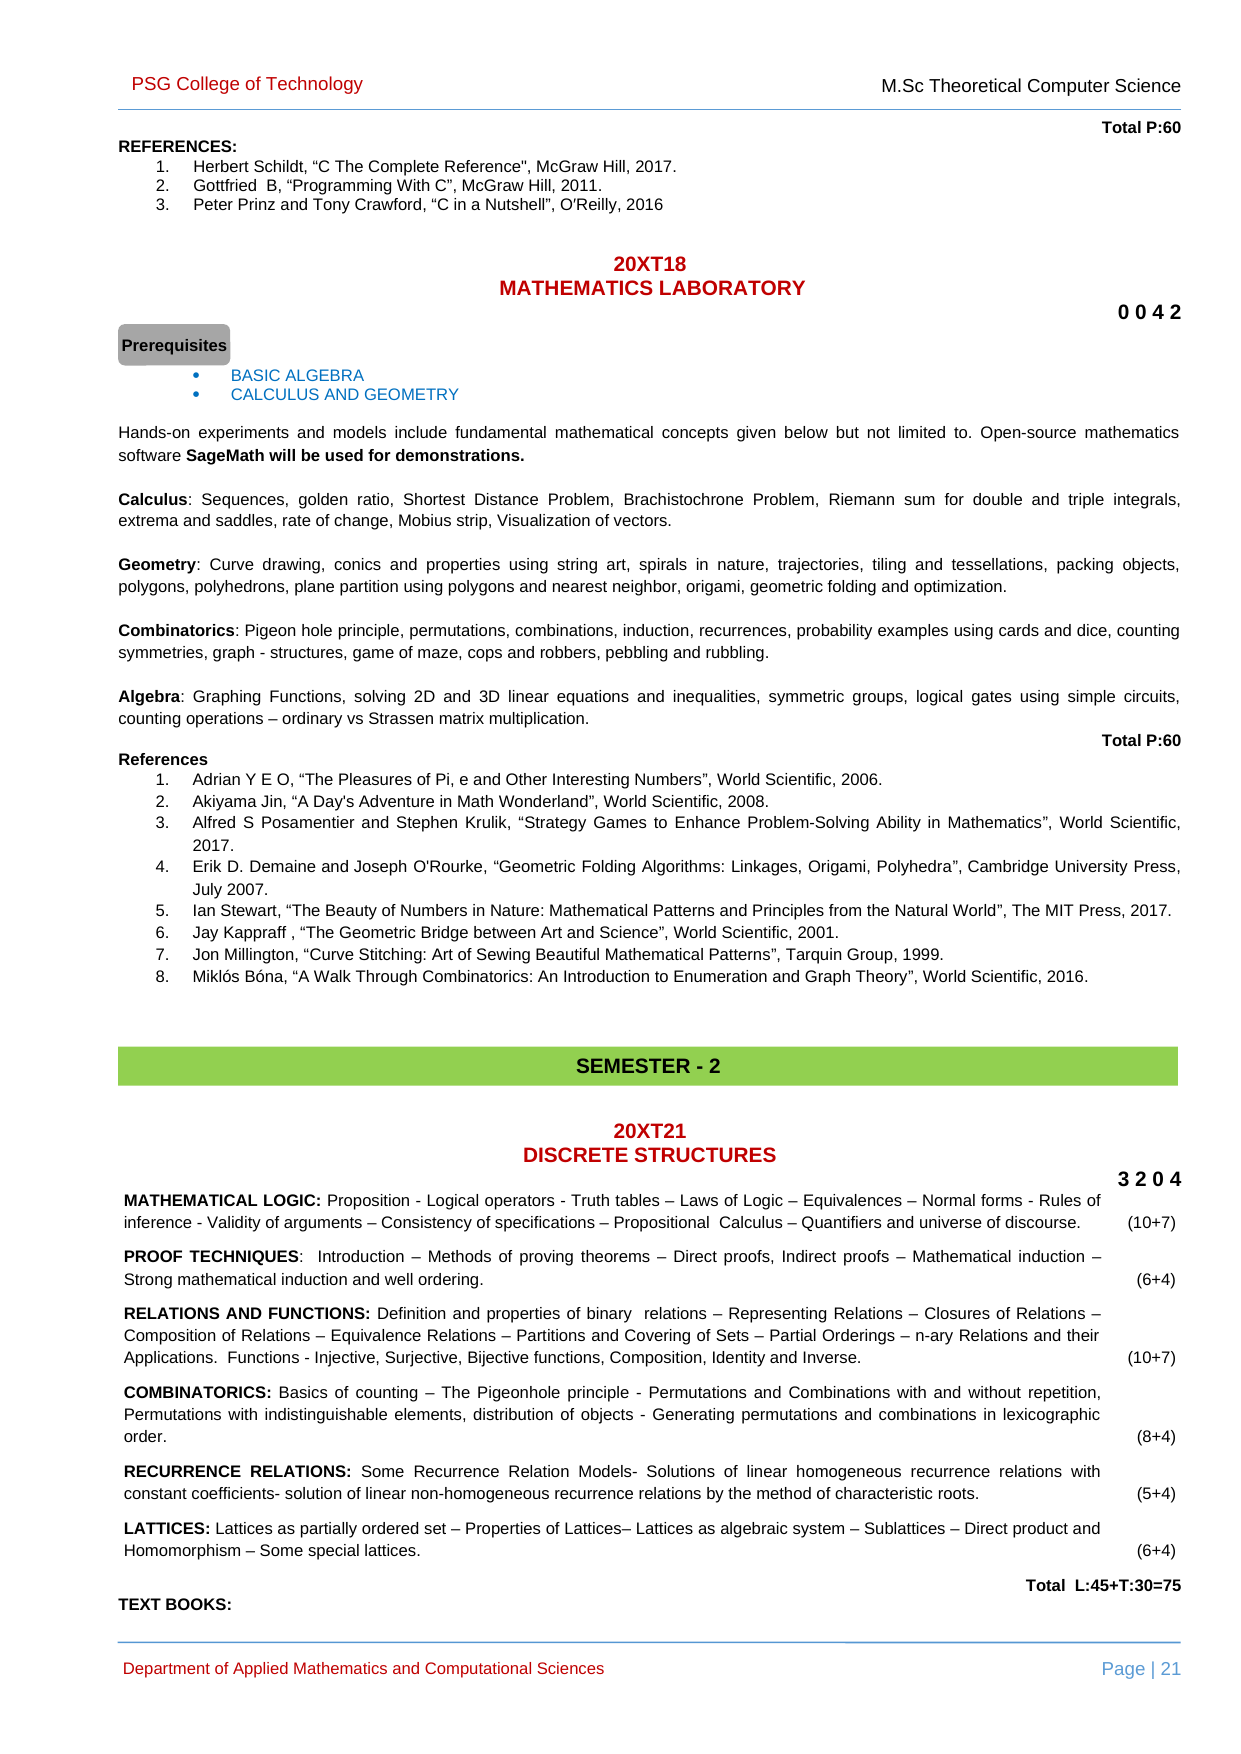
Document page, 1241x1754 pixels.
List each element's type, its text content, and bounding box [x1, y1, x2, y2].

text REFERENCES: [118, 137, 1181, 156]
list Basic algebra [193, 366, 1181, 385]
list Ian Stewart, “The Beauty of Numbers in Nature: Mathematical Patterns and Principles from the Natural World”, The MIT Press, 2017. [155, 901, 1181, 920]
text Total P:60 [118, 118, 1181, 137]
text Algebra: Graphing Functions, solving 2D and 3D linear equations and inequalities, symmetric groups, logical gates using simple circuits, counting operations – ordinary vs Strassen matrix multiplication. [118, 687, 1181, 728]
list Jay Kappraff , “The Geometric Bridge between Art and Science”, World Scientific, 2001. [155, 923, 1181, 942]
list Akiyama Jin, “A Day's Adventure in Math Wonderland”, World Scientific, 2008. [155, 791, 1181, 811]
text 3 2 0 4 [118, 1166, 1181, 1190]
list Herbert Schildt, “C The Complete Reference", McGraw Hill, 2017. [156, 156, 1181, 176]
list Miklós Bóna, “A Walk Through Combinatorics: An Introduction to Enumeration and Graph Theory”, World Scientific, 2016. [155, 967, 1181, 986]
list Adrian Y E O, “The Pleasures of Pi, e and Other Interesting Numbers”, World Scientific, 2006. [155, 769, 1181, 788]
text Hands-on experiments and models include fundamental mathematical concepts given below but not limited to. Open-source mathematics software SageMath will be used for demonstrations. [118, 423, 1181, 464]
list Alfred S Posamentier and Stephen Krulik, “Strategy Games to Enhance Problem-Solving Ability in Mathematics”, World Scientific, 2017. [155, 813, 1181, 854]
list Erik D. Demaine and Joseph O'Rourke, “Geometric Folding Algorithms: Linkages, Origami, Polyhedra”, Cambridge University Press, July 2007. [155, 857, 1181, 898]
text Total L:45+T:30=75 [118, 1576, 1181, 1595]
text TEXT BOOKS: [118, 1595, 1181, 1614]
text 0 0 4 2 [118, 300, 1181, 324]
list Peter Prinz and Tony Crawford, “C in a Nutshell”, O′Reilly, 2016 [156, 195, 1181, 214]
subtitle 20XT21 [118, 1118, 1181, 1142]
list calculus and geometry [193, 385, 1181, 404]
text Geometry: Curve drawing, conics and properties using string art, spirals in nature, trajectories, tiling and tessellations, packing objects, polygons, polyhedrons, plane partition using polygons and nearest neighbor, origami, geometric folding and optimization. [118, 555, 1181, 596]
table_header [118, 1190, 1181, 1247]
subtitle MATHEMATICS LABORATORY [118, 276, 1181, 300]
text Calculus: Sequences, golden ratio, Shortest Distance Problem, Brachistochrone Problem, Riemann sum for double and triple integrals, extrema and saddles, rate of change, Mobius strip, Visualization of vectors. [118, 489, 1181, 530]
subtitle DISCRETE STRUCTURES [118, 1142, 1181, 1166]
text Total P:60 [118, 731, 1181, 750]
text References [118, 750, 1181, 769]
text Combinatorics: Pigeon hole principle, permutations, combinations, induction, recurrences, probability examples using cards and dice, counting symmetries, graph - structures, game of maze, cops and robbers, pebbling and rubbling. [118, 621, 1181, 662]
list Gottfried B, “Programming With C”, McGraw Hill, 2011. [156, 176, 1181, 195]
list Jon Millington, “Curve Stitching: Art of Sewing Beautiful Mathematical Patterns”, Tarquin Group, 1999. [155, 945, 1181, 964]
subtitle 20XT18 [118, 252, 1181, 276]
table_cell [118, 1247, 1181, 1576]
